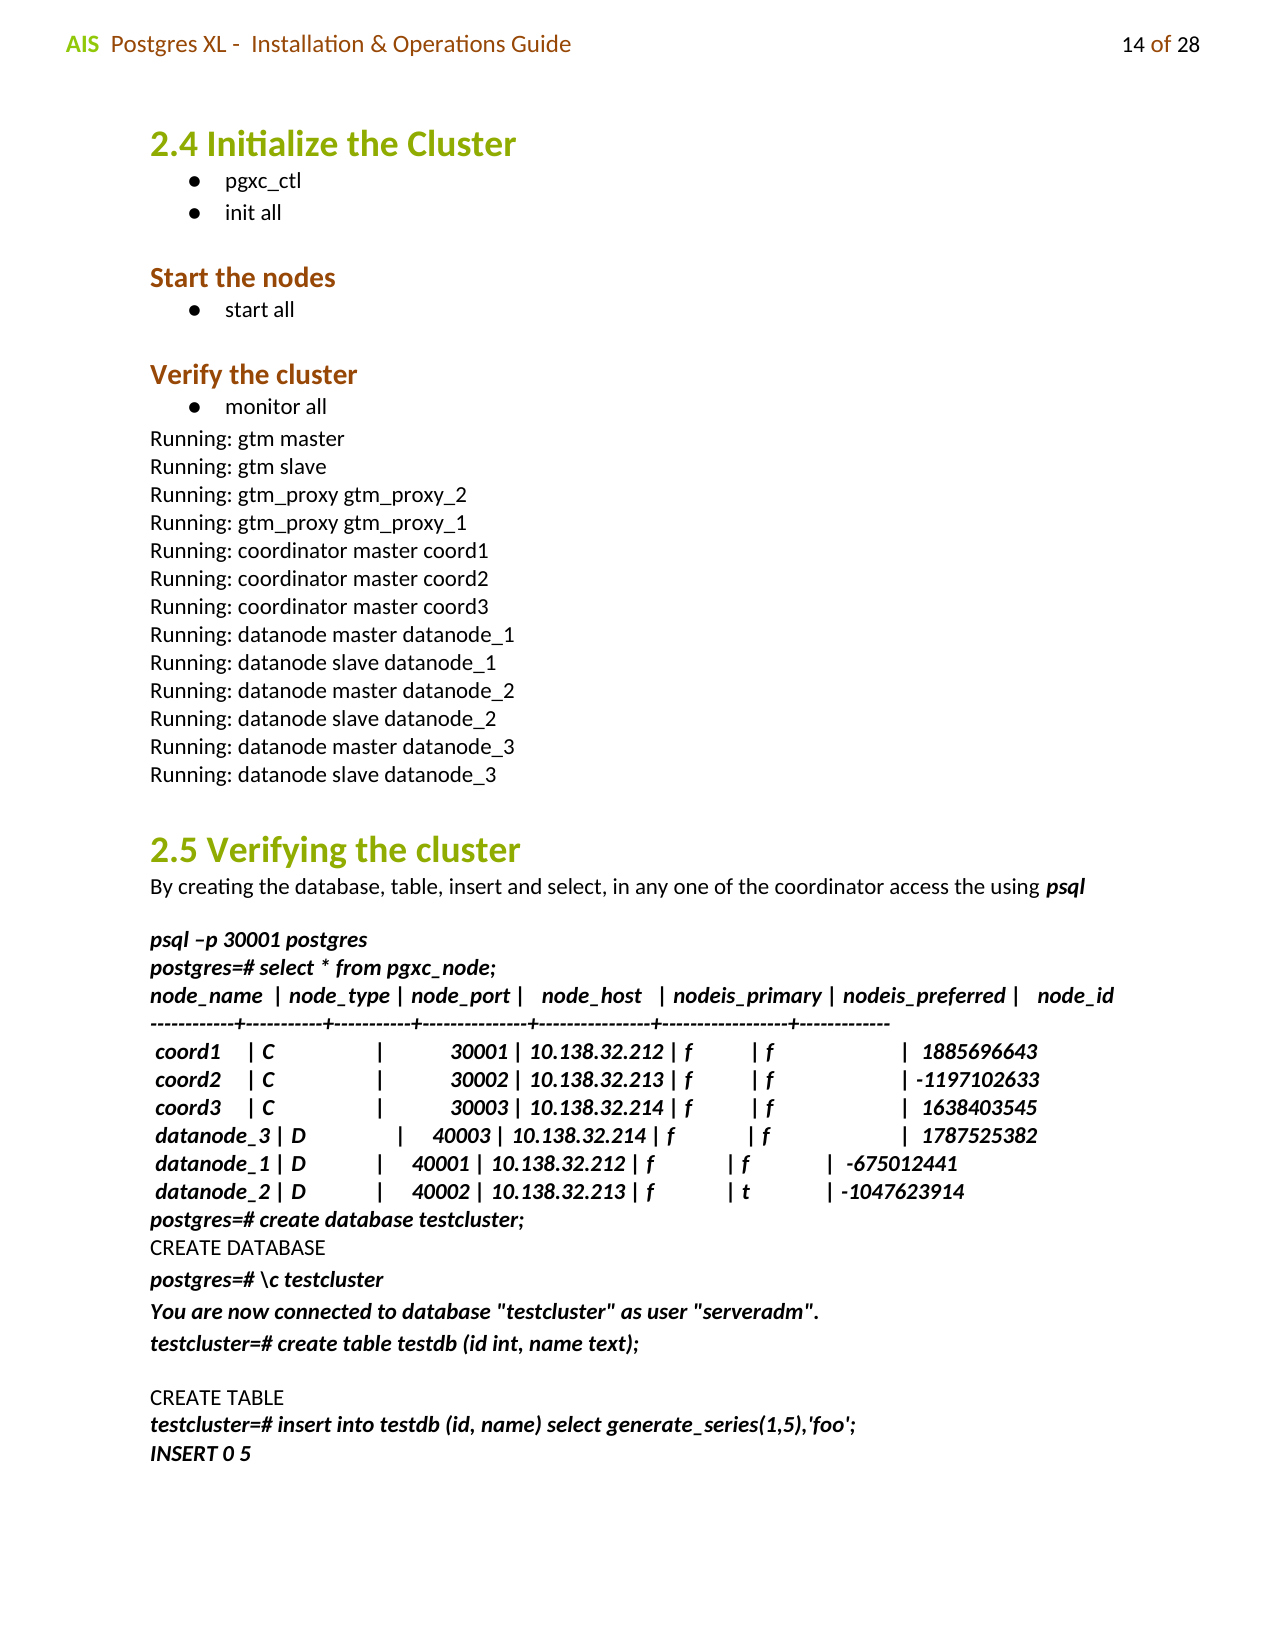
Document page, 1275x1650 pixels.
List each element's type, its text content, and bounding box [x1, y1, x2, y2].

text coord3 | C | 30003 | 10.138.32.214 | f | f | 1638403545 [150, 1093, 1125, 1121]
text Running: gtm slave [150, 452, 1125, 480]
subtitle Verify the cluster [150, 356, 1125, 392]
subtitle 2.5 Verifying the cluster [150, 826, 1125, 872]
list init all [187, 198, 1125, 226]
text postgres=# select * from pgxc_node; [150, 953, 1125, 981]
text Running: datanode slave datanode_3 [150, 760, 1125, 788]
text Running: coordinator master coord1 [150, 536, 1125, 564]
list pgxc_ctl [187, 166, 1125, 194]
text datanode_1 | D | 40001 | 10.138.32.212 | f | f | -675012441 [150, 1149, 1125, 1177]
text Running: gtm_proxy gtm_proxy_2 [150, 480, 1125, 508]
text Running: datanode master datanode_3 [150, 732, 1125, 760]
text coord1 | C | 30001 | 10.138.32.212 | f | f | 1885696643 [150, 1037, 1125, 1065]
text Running: gtm_proxy gtm_proxy_1 [150, 508, 1125, 536]
list monitor all [187, 392, 1125, 420]
text By creating the database, table, insert and select, in any one of the coordinator access the using psql [150, 872, 1125, 900]
text ------------+-----------+-----------+---------------+----------------+------------------+------------- [150, 1009, 1125, 1037]
text datanode_2 | D | 40002 | 10.138.32.213 | f | t | -1047623914 [150, 1177, 1125, 1205]
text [150, 1383, 1125, 1467]
text postgres=# create database testcluster; [150, 1205, 1125, 1233]
text datanode_3 | D | 40003 | 10.138.32.214 | f | f | 1787525382 [150, 1121, 1125, 1149]
list start all [187, 295, 1125, 323]
text Running: coordinator master coord3 [150, 592, 1125, 620]
text Running: datanode slave datanode_2 [150, 704, 1125, 732]
text node_name | node_type | node_port | node_host | nodeis_primary | nodeis_preferred | node_id [150, 981, 1125, 1009]
text psql –p 30001 postgres [150, 925, 1125, 953]
text Running: datanode slave datanode_1 [150, 648, 1125, 676]
subtitle Start the nodes [150, 259, 1125, 295]
text Running: gtm master [150, 424, 1125, 452]
text coord2 | C | 30002 | 10.138.32.213 | f | f | -1197102633 [150, 1065, 1125, 1093]
text Running: datanode master datanode_1 [150, 620, 1125, 648]
text Running: coordinator master coord2 [150, 564, 1125, 592]
text CREATE DATABASE postgres=# \c testcluster You are now connected to database "testcluster" as user "serveradm". testcluster=# create table testdb (id int, name text); [150, 1233, 1125, 1358]
subtitle 2.4 Initialize the Cluster [150, 120, 1125, 166]
text Running: datanode master datanode_2 [150, 676, 1125, 704]
